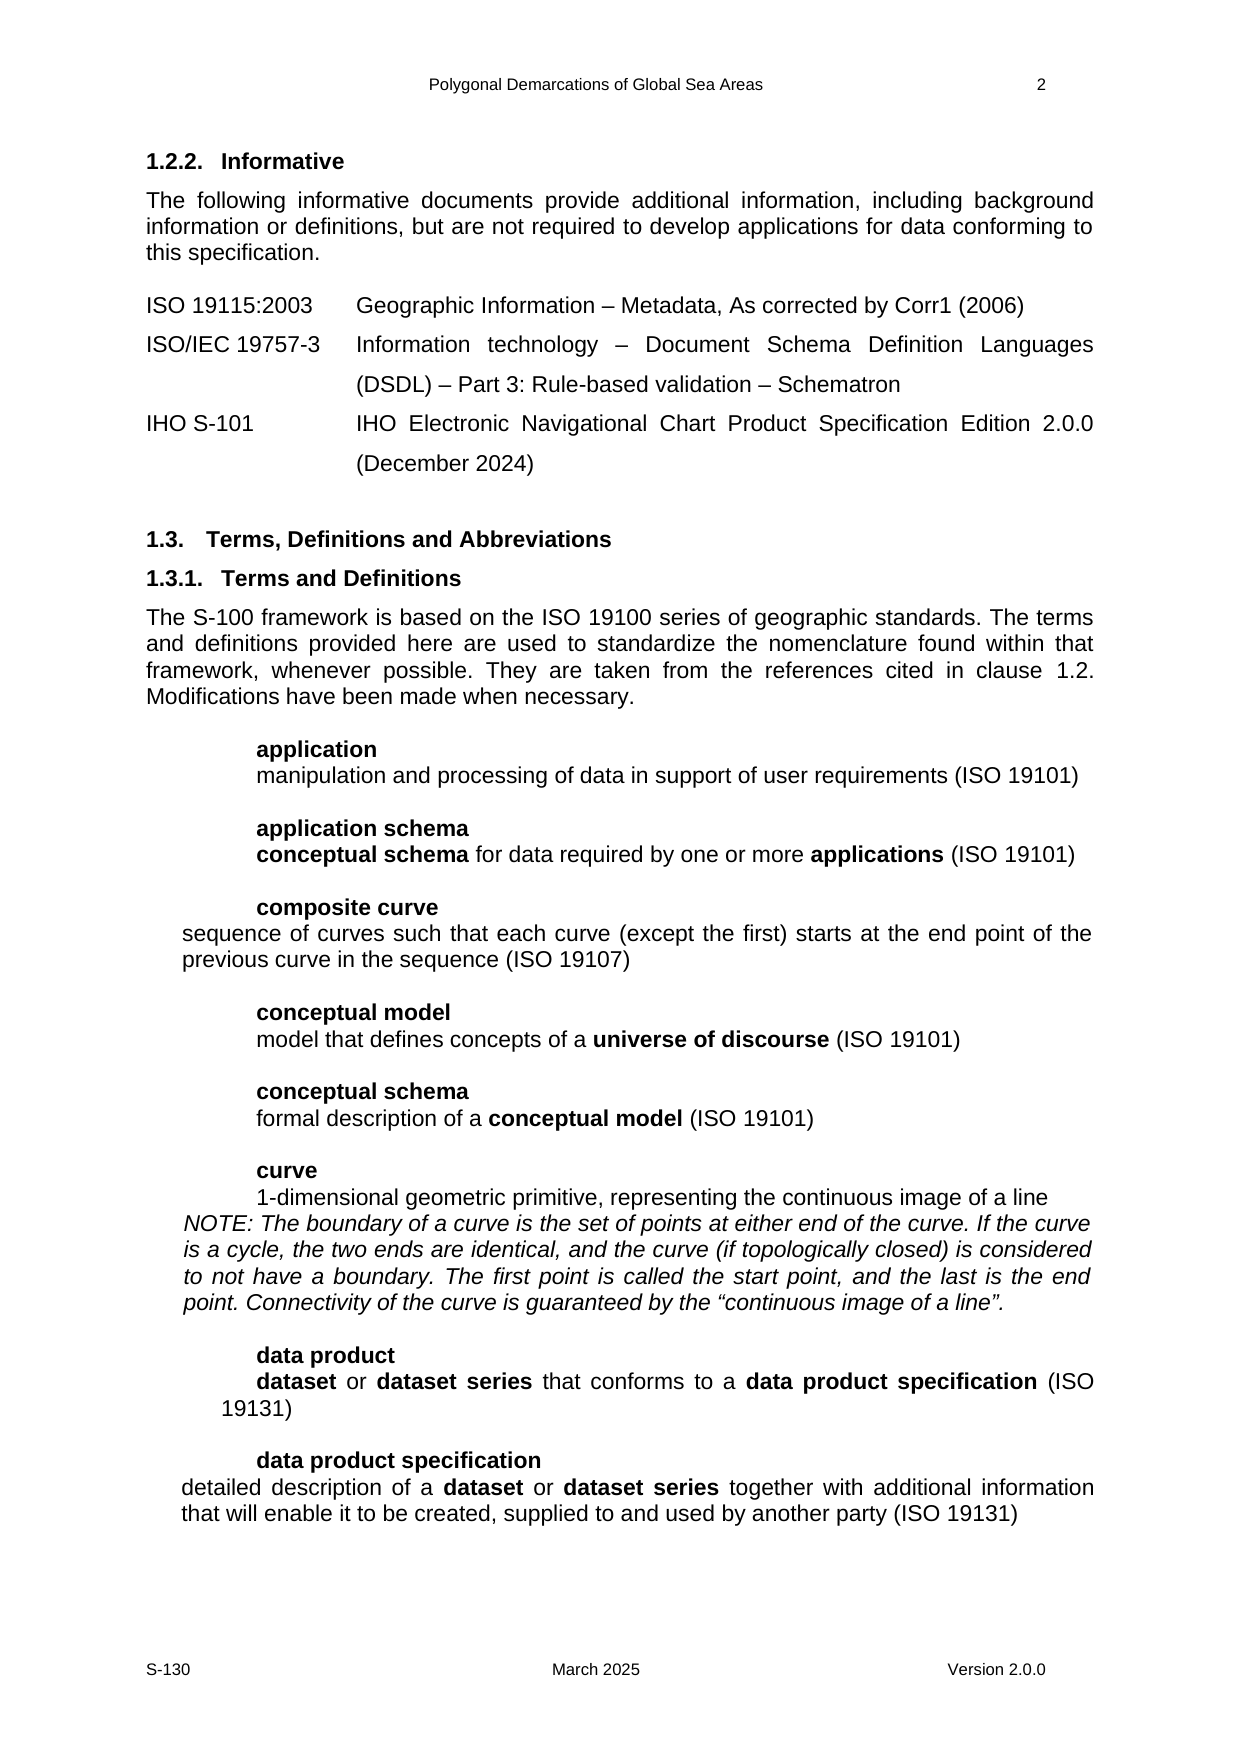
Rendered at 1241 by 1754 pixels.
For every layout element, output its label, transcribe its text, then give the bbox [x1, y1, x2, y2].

text conceptual schema [221, 1078, 1094, 1104]
subtitle Informative [146, 148, 1094, 174]
text application schema [221, 815, 1094, 841]
text The following informative documents provide additional information, including background information or definitions, but are not required to develop applications for data conforming to this specification. [146, 187, 1094, 266]
text manipulation and processing of data in support of user requirements (ISO 19101) [221, 762, 1094, 788]
text data product [221, 1342, 1094, 1368]
text ISO/IEC 19757-3 Information technology – Document Schema Definition Languages (DSDL) – Part 3: Rule-based validation – Schematron [146, 331, 1094, 397]
text model that defines concepts of a universe of discourse (ISO 19101) [221, 1026, 1094, 1052]
text dataset or dataset series that conforms to a data product specification (ISO 19131) [221, 1368, 1094, 1421]
text IHO S-101 IHO Electronic Navigational Chart Product Specification Edition 2.0.0 (December 2024) [146, 410, 1094, 476]
subtitle Terms and Definitions [146, 565, 1094, 591]
subtitle Terms, Definitions and Abbreviations [146, 526, 1094, 552]
text 1-dimensional geometric primitive, representing the continuous image of a line [221, 1184, 1094, 1210]
text data product specification [221, 1447, 1094, 1473]
text curve [221, 1157, 1094, 1184]
text ISO 19115:2003 Geographic Information – Metadata, As corrected by Corr1 (2006) [146, 292, 1094, 318]
text application [221, 736, 1094, 762]
text NOTE: The boundary of a curve is the set of points at either end of the curve. If the curve is a cycle, the two ends are identical, and the curve (if topologically closed) is considered to not have a boundary. The first point is called the start point, and the last is the end point. Connectivity of the curve is guaranteed by the “continuous image of a line”. [183, 1210, 1094, 1315]
text sequence of curves such that each curve (except the first) starts at the end point of the previous curve in the sequence (ISO 19107) [182, 920, 1094, 973]
text formal description of a conceptual model (ISO 19101) [221, 1104, 1094, 1131]
text detailed description of a dataset or dataset series together with additional information that will enable it to be created, supplied to and used by another party (ISO 19131) [181, 1473, 1094, 1526]
text conceptual model [221, 999, 1094, 1026]
text composite curve [221, 894, 1094, 920]
text The S-100 framework is based on the ISO 19100 series of geographic standards. The terms and definitions provided here are used to standardize the nomenclature found within that framework, whenever possible. They are taken from the references cited in clause 1.2. Modifications have been made when necessary. [146, 604, 1094, 709]
text conceptual schema for data required by one or more applications (ISO 19101) [221, 841, 1094, 867]
